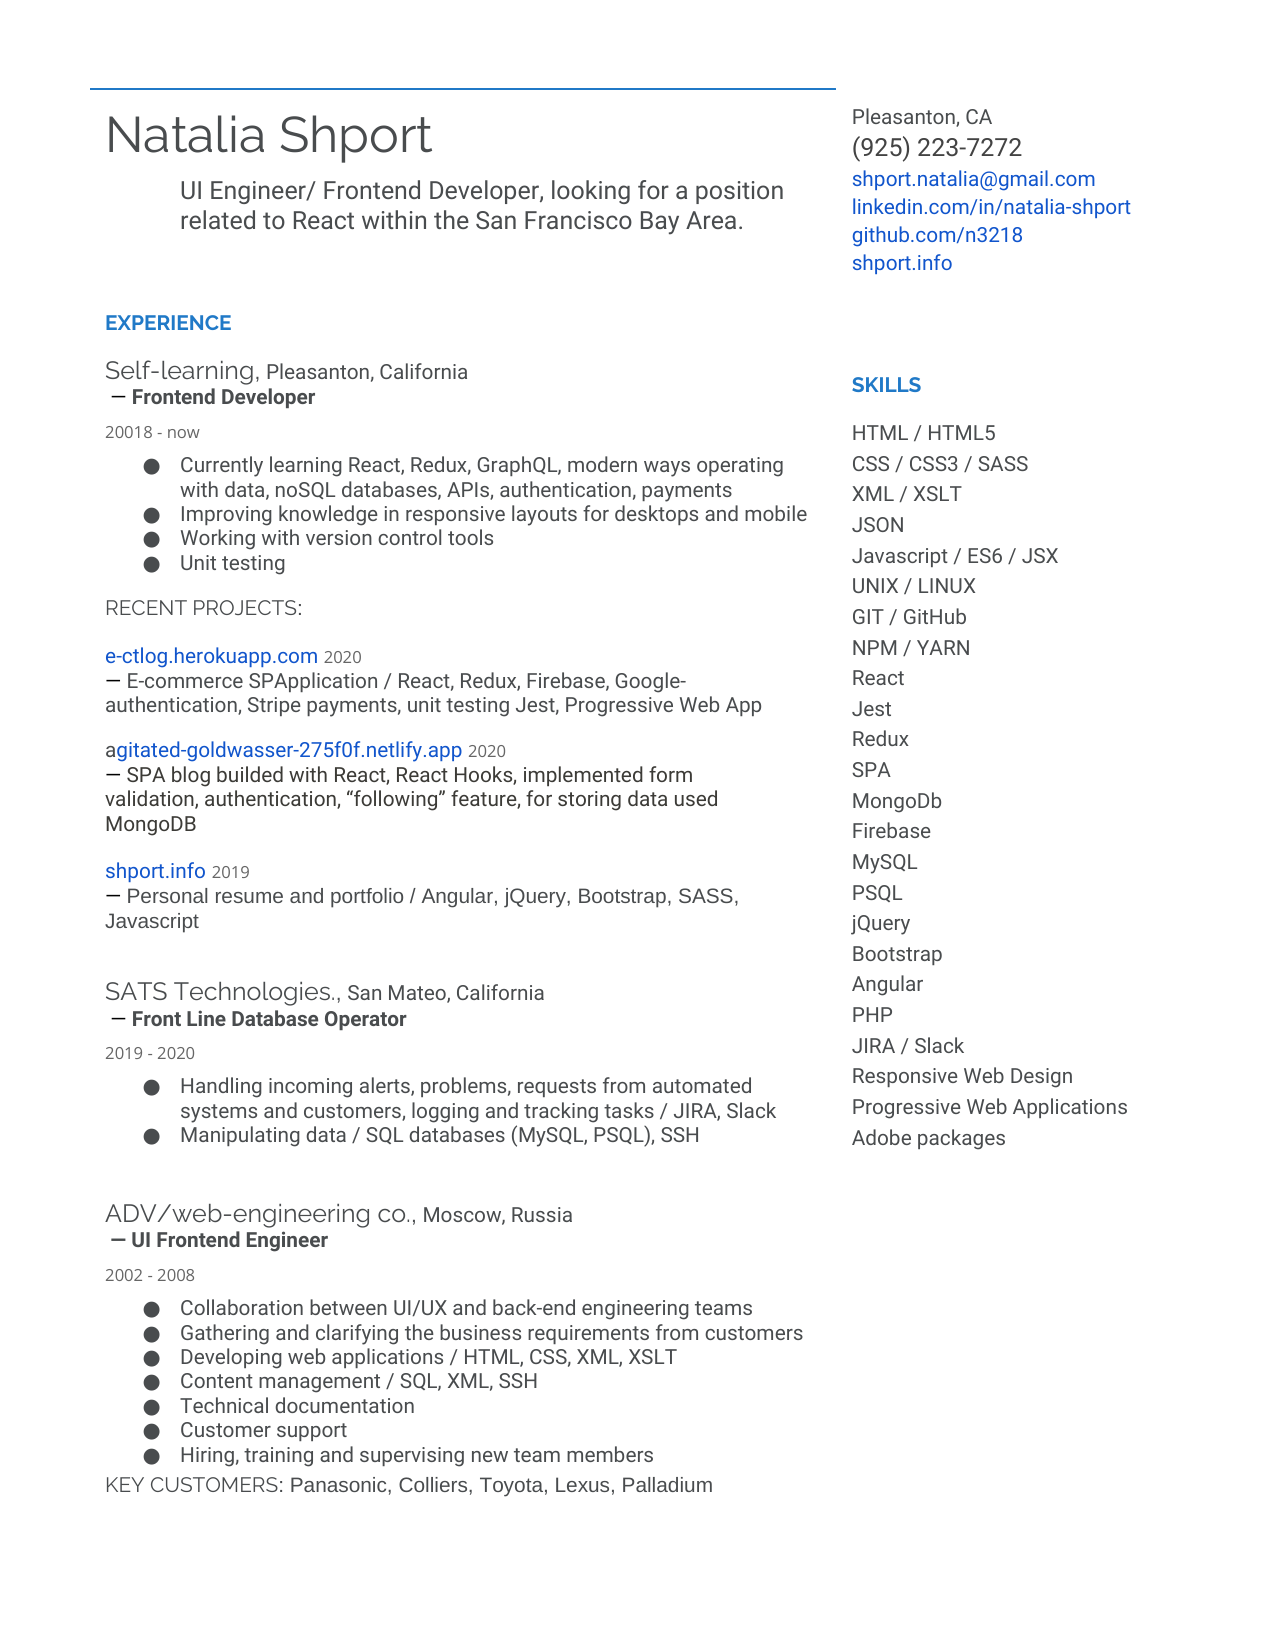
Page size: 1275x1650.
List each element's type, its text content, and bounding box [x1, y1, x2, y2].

table_header Natalia Shport UI Engineer/ Frontend Developer, looking for a position related to React within the San Francisco Bay Area. [90, 90, 836, 294]
table_header Pleasanton, CA (925) 223-7272 shport.natalia@gmail.com linkedin.com/in/natalia-shport github.com/n3218 shport.info [838, 90, 1181, 294]
